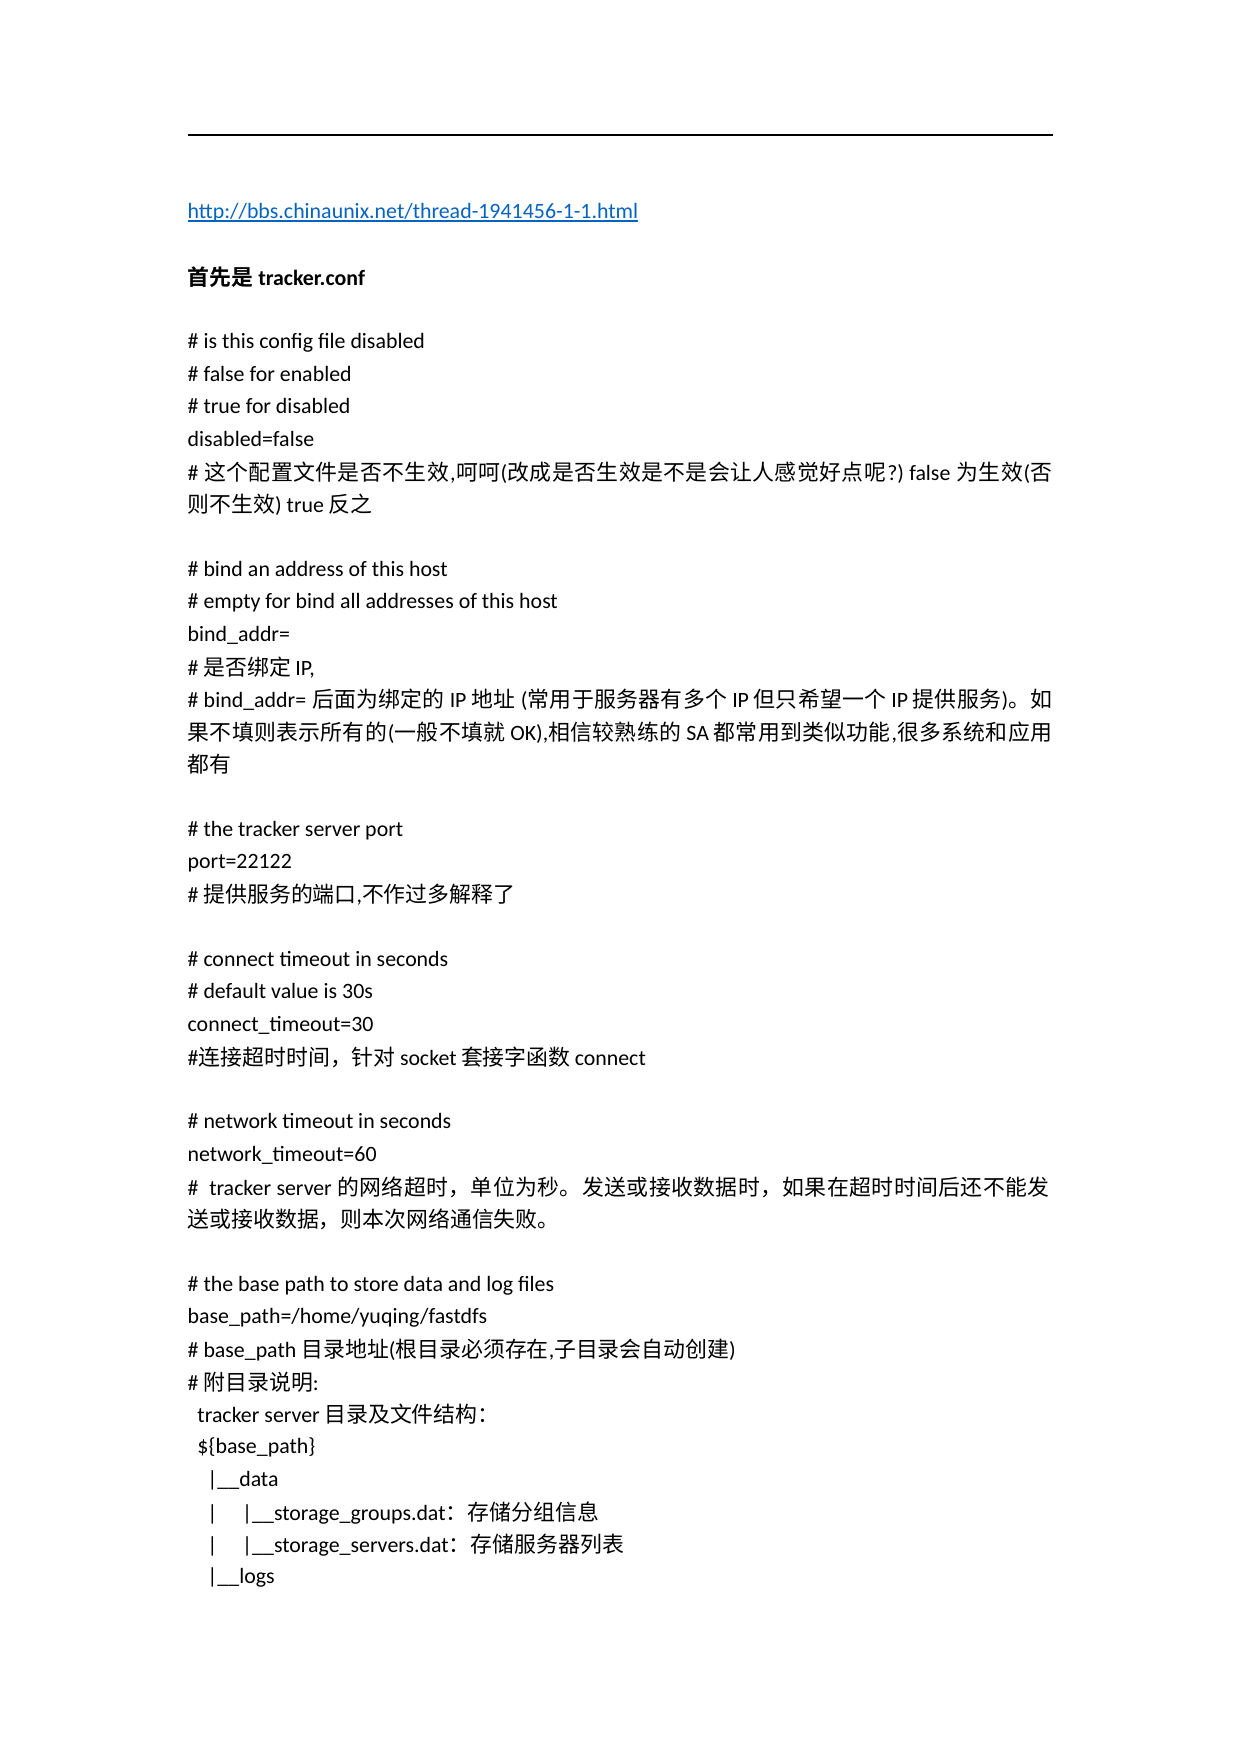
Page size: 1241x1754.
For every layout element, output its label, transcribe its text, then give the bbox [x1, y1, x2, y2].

text tracker server目录及文件结构： [187, 1397, 1053, 1429]
text # 提供服务的端口,不作过多解释了 [187, 877, 1053, 909]
text ${base_path} [187, 1429, 1053, 1462]
text # the tracker server port [187, 812, 1053, 844]
text # 是否绑定IP, [187, 649, 1053, 682]
text # true for disabled [187, 389, 1053, 422]
text # bind an address of this host [187, 552, 1053, 584]
text # default value is 30s [187, 974, 1053, 1007]
text | |__storage_servers.dat：存储服务器列表 [187, 1527, 1053, 1559]
text |__data [187, 1462, 1053, 1494]
text # connect timeout in seconds [187, 942, 1053, 974]
text #连接超时时间，针对socket套接字函数connect [187, 1039, 1053, 1072]
text # is this config file disabled [187, 324, 1053, 357]
text # bind_addr= 后面为绑定的IP地址 (常用于服务器有多个IP但只希望一个IP提供服务)。如果不填则表示所有的(一般不填就OK),相信较熟练的SA都常用到类似功能,很多系统和应用都有 [187, 682, 1053, 779]
text # empty for bind all addresses of this host [187, 584, 1053, 617]
text http://bbs.chinaunix.net/thread-1941456-1-1.html [187, 194, 1053, 227]
text # false for enabled [187, 357, 1053, 389]
text network_timeout=60 [187, 1137, 1053, 1169]
text base_path=/home/yuqing/fastdfs [187, 1299, 1053, 1332]
text # network timeout in seconds [187, 1104, 1053, 1137]
text # 附目录说明: [187, 1364, 1053, 1397]
text connect_timeout=30 [187, 1007, 1053, 1039]
text # tracker server的网络超时，单位为秒。发送或接收数据时，如果在超时时间后还不能发送或接收数据，则本次网络通信失败。 [187, 1169, 1053, 1234]
text disabled=false [187, 422, 1053, 454]
text # 这个配置文件是否不生效,呵呵(改成是否生效是不是会让人感觉好点呢?) false 为生效(否则不生效) true反之 [187, 454, 1053, 519]
text bind_addr= [187, 617, 1053, 649]
text # base_path 目录地址(根目录必须存在,子目录会自动创建) [187, 1332, 1053, 1364]
text # the base path to store data and log files [187, 1267, 1053, 1299]
text port=22122 [187, 844, 1053, 877]
text 首先是 tracker.conf [187, 259, 1053, 292]
text |__logs [187, 1559, 1053, 1592]
text | |__storage_groups.dat：存储分组信息 [187, 1494, 1053, 1527]
